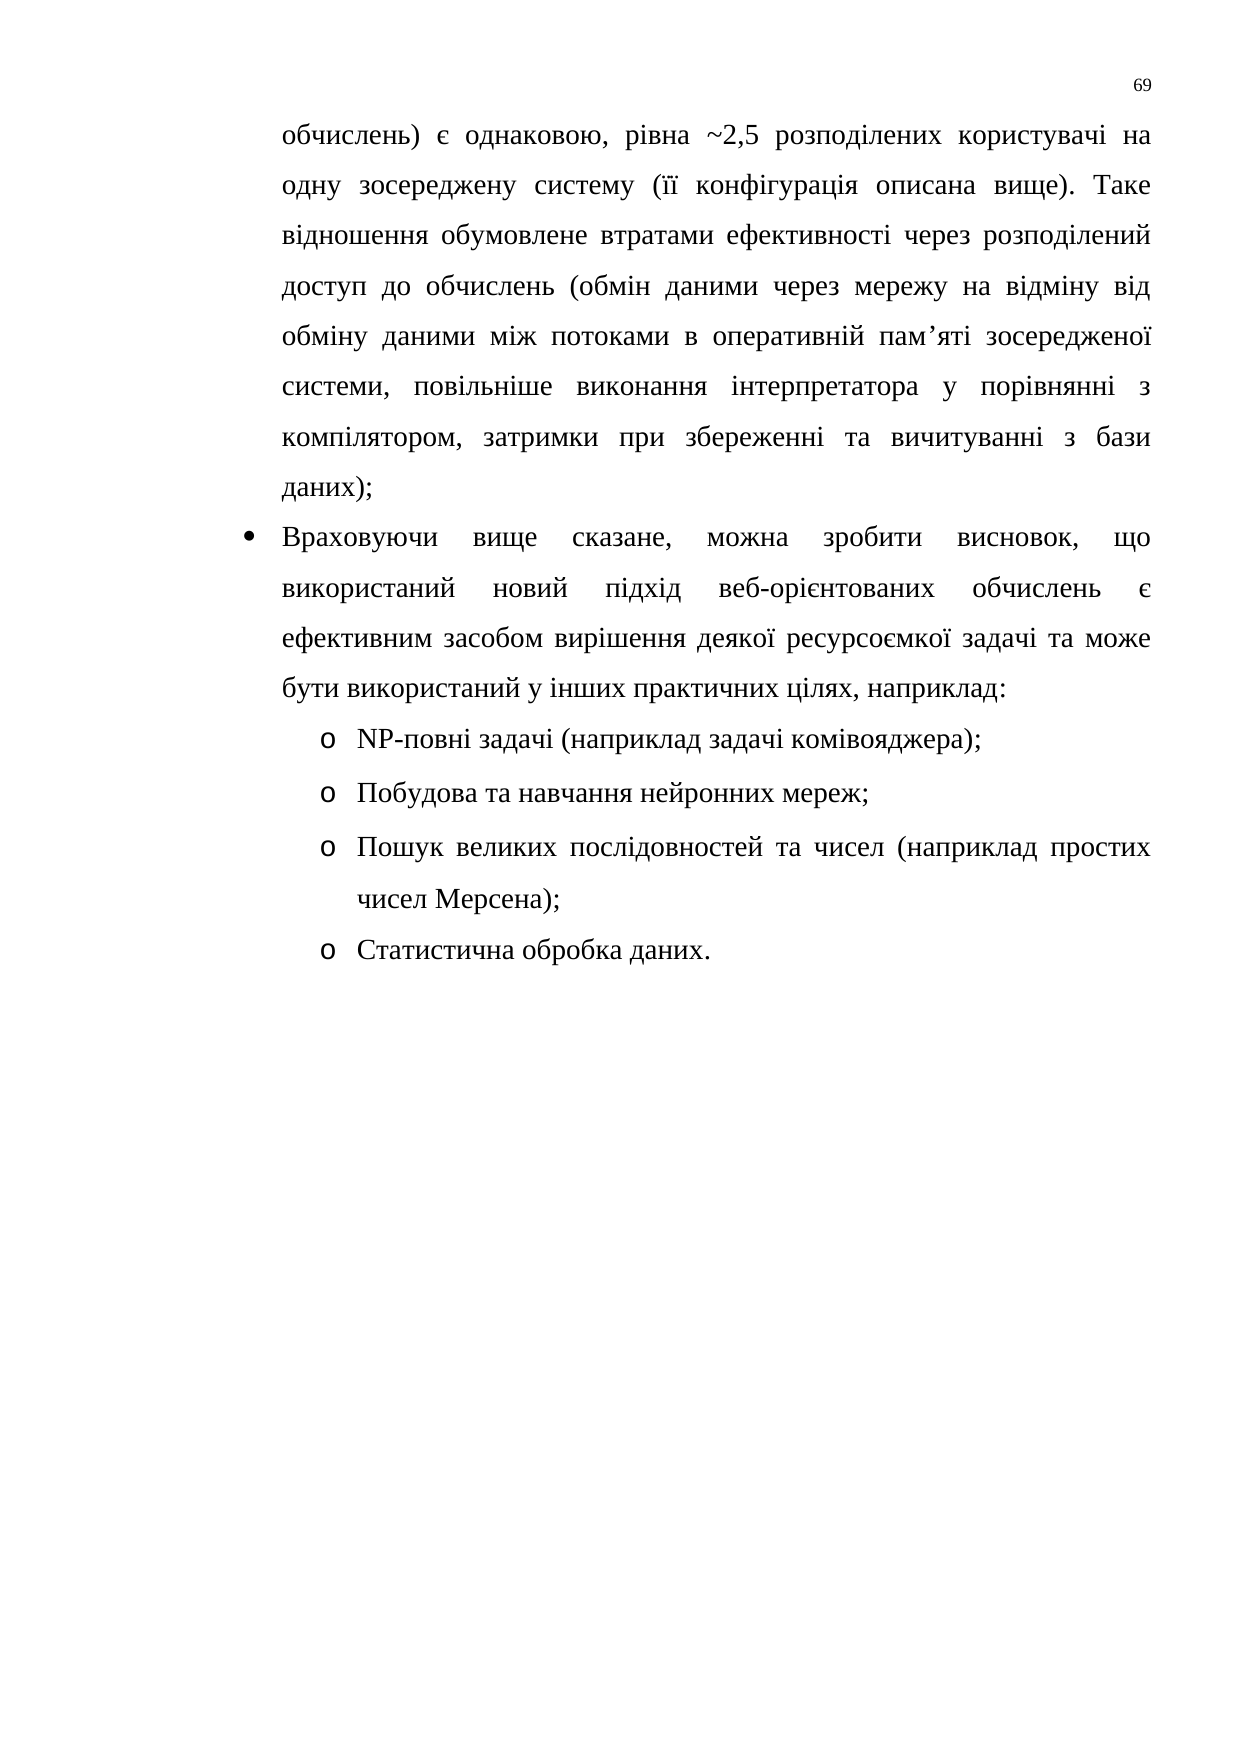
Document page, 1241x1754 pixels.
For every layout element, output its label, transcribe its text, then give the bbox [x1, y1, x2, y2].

list Побудова та навчання нейронних мереж; [319, 775, 1152, 811]
list NP-повні задачі (наприклад задачі комівояджера); [319, 721, 1152, 757]
list Пошук великих послідовностей та чисел (наприклад простих чисел Мерсена); [319, 829, 1152, 915]
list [244, 117, 1152, 503]
list Статистична обробка даних. [319, 932, 1152, 968]
list Враховуючи вище сказане, можна зробити висновок, що використаний новий підхід веб-орієнтованих обчислень є ефективним засобом вирішення деякої ресурсоємкої задачі та може бути використаний у інших практичних цілях, наприклад: [244, 519, 1152, 704]
